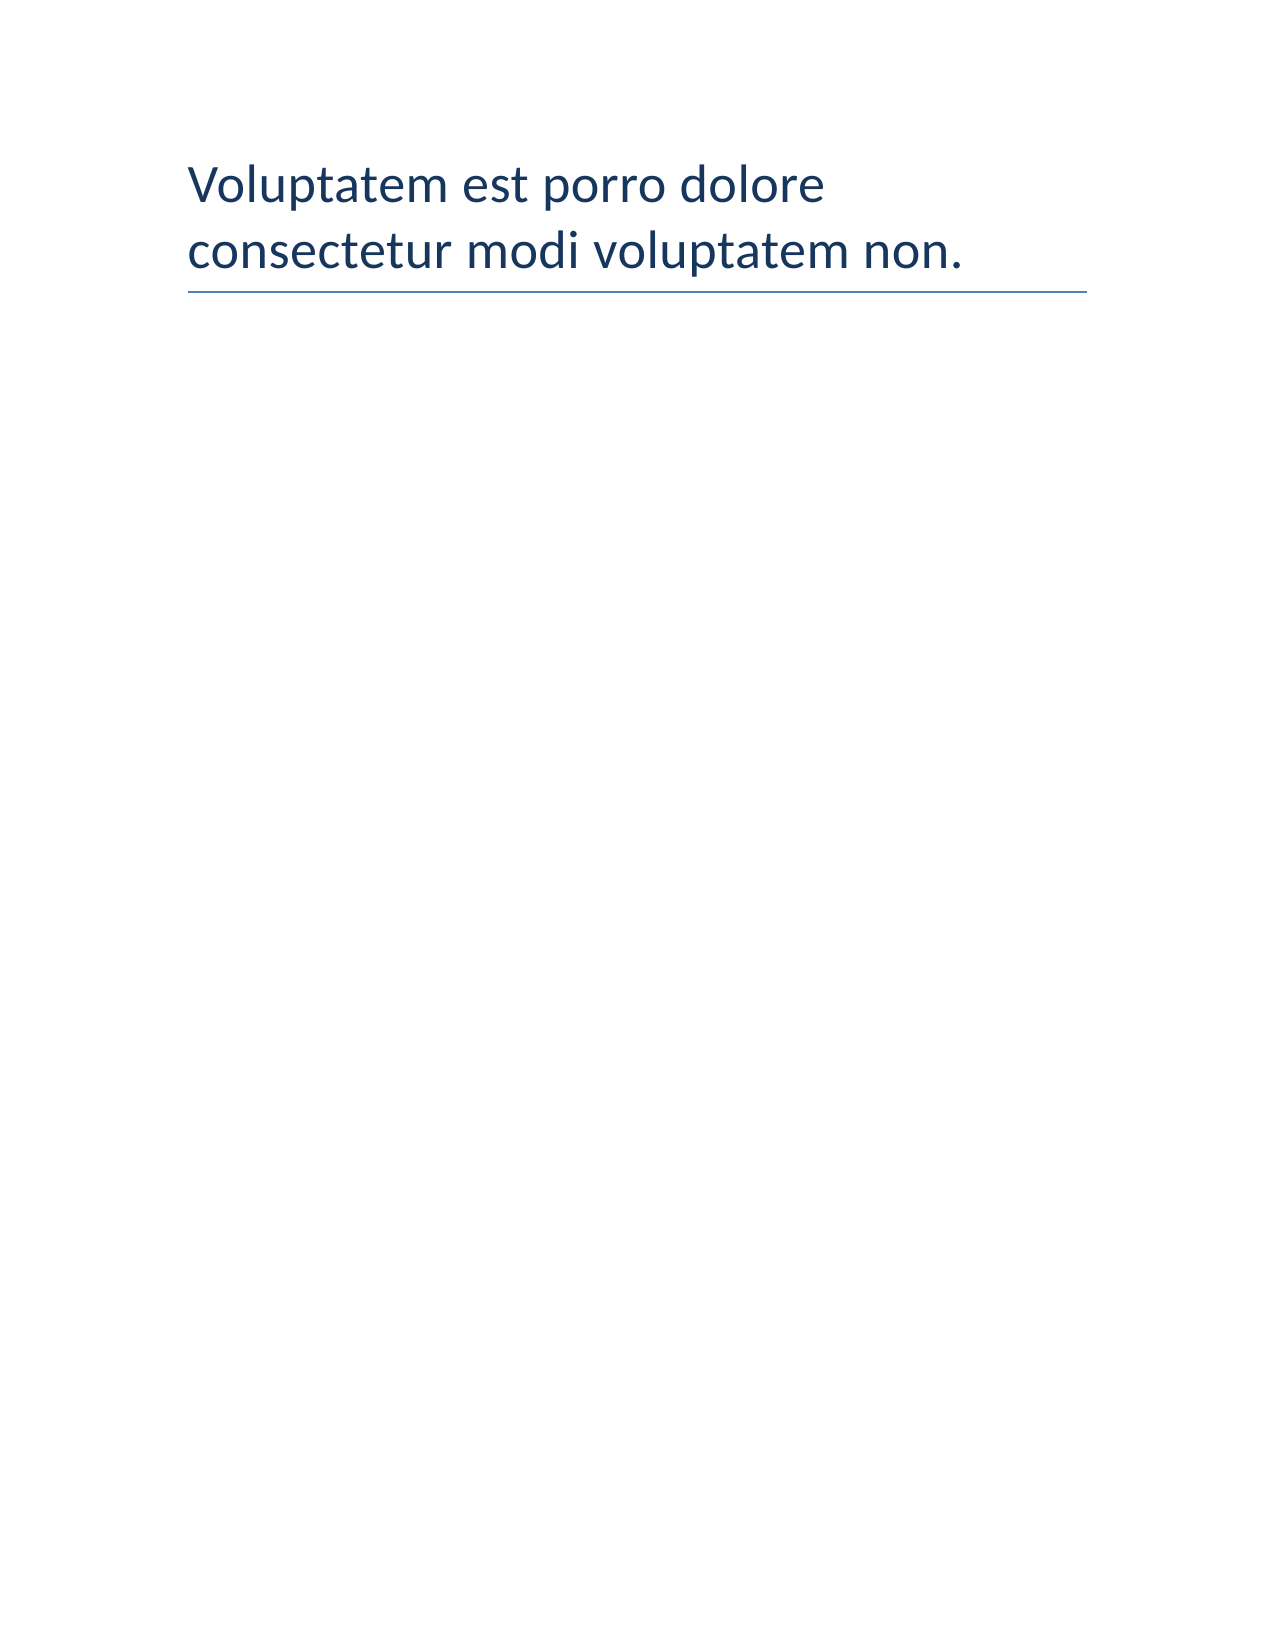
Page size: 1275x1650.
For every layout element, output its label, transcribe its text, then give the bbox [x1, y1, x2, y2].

title Voluptatem est porro dolore consectetur modi voluptatem non. [187, 150, 1087, 293]
